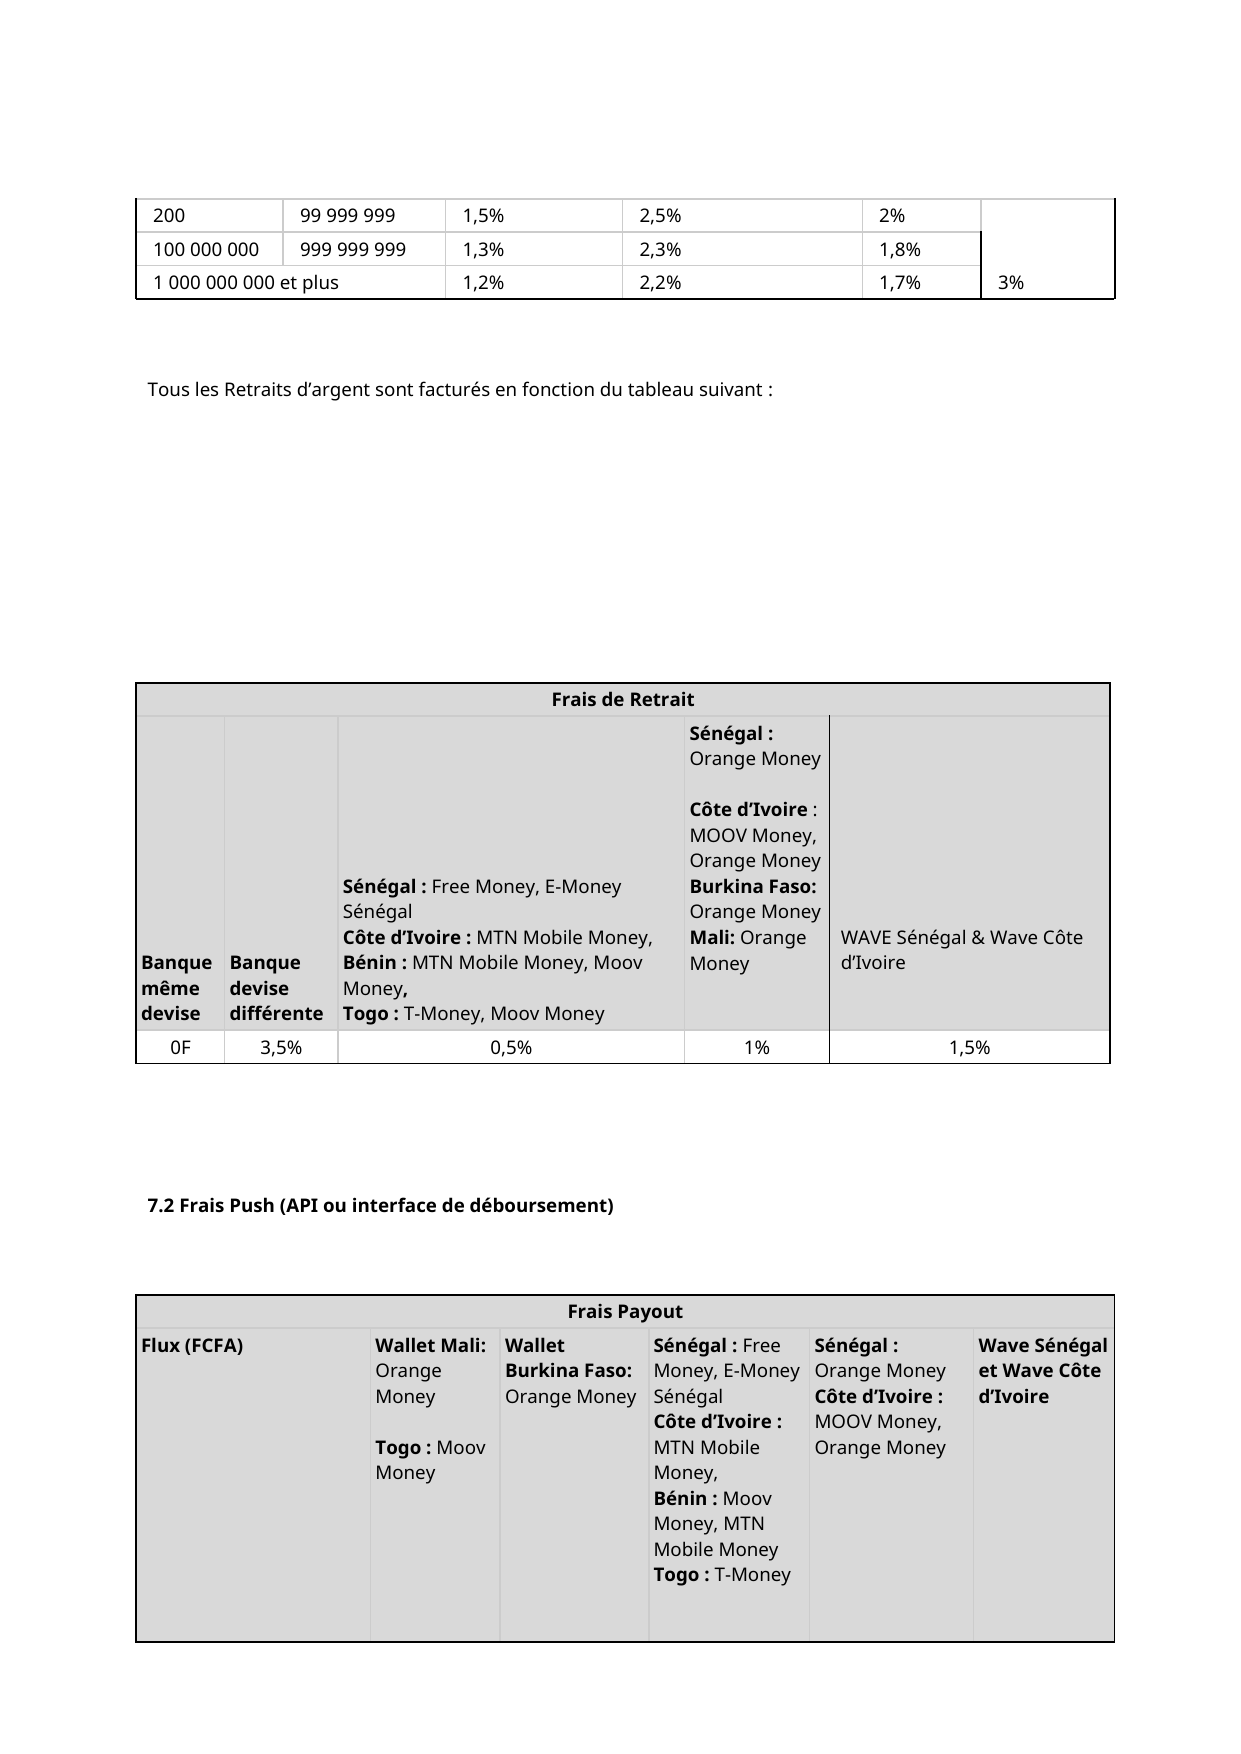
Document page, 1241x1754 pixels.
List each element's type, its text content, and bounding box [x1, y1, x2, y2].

table_cell 99 999 999 [284, 200, 445, 231]
table_cell Banque devise différente [225, 717, 337, 1029]
table_cell 200 [137, 200, 282, 231]
table_cell 1,3% [446, 233, 622, 264]
table_cell 2% [863, 200, 980, 231]
table_cell 1% [685, 1031, 829, 1063]
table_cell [371, 1329, 499, 1641]
table_cell 1,5% [446, 200, 622, 231]
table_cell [810, 1329, 973, 1641]
table_cell 1 000 000 000 et plus [137, 266, 445, 298]
table_cell 2,5% [623, 200, 862, 231]
table_cell WAVE Sénégal & Wave Côte d’Ivoire [830, 717, 1109, 1029]
table_cell 2,2% [623, 266, 862, 298]
table_cell Sénégal : Orange Money Côte d’Ivoire : MOOV Money, Orange Money Burkina Faso: Orange Money Mali: Orange Money [685, 717, 829, 1029]
text 7.2 Frais Push (API ou interface de déboursement) [147, 1192, 1111, 1217]
table_cell 3% [982, 200, 1114, 298]
table_cell 100 000 000 [137, 233, 282, 264]
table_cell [650, 1329, 809, 1641]
table_cell 0F [137, 1031, 224, 1063]
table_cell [501, 1329, 648, 1641]
table_header Frais Payout [137, 1296, 1114, 1327]
table_cell Banque même devise [137, 717, 224, 1029]
table_cell 2,3% [623, 233, 862, 264]
table_cell 3,5% [225, 1031, 337, 1063]
table_cell 1,2% [446, 266, 622, 298]
table_cell 1,7% [863, 266, 980, 298]
table_cell Flux (FCFA) [137, 1329, 370, 1641]
text Tous les Retraits d’argent sont facturés en fonction du tableau suivant : [147, 376, 1111, 402]
table_cell 1,5% [830, 1031, 1109, 1063]
table_header Frais de Retrait [137, 684, 1109, 715]
table_cell 999 999 999 [284, 233, 445, 264]
table_cell 1,8% [863, 233, 980, 264]
table_cell Sénégal : Free Money, E-Money Sénégal Côte d’Ivoire : MTN Mobile Money, Bénin : MTN Mobile Money, Moov Money, Togo : T-Money, Moov Money [339, 717, 684, 1029]
table_cell 0,5% [339, 1031, 684, 1063]
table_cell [974, 1329, 1114, 1641]
